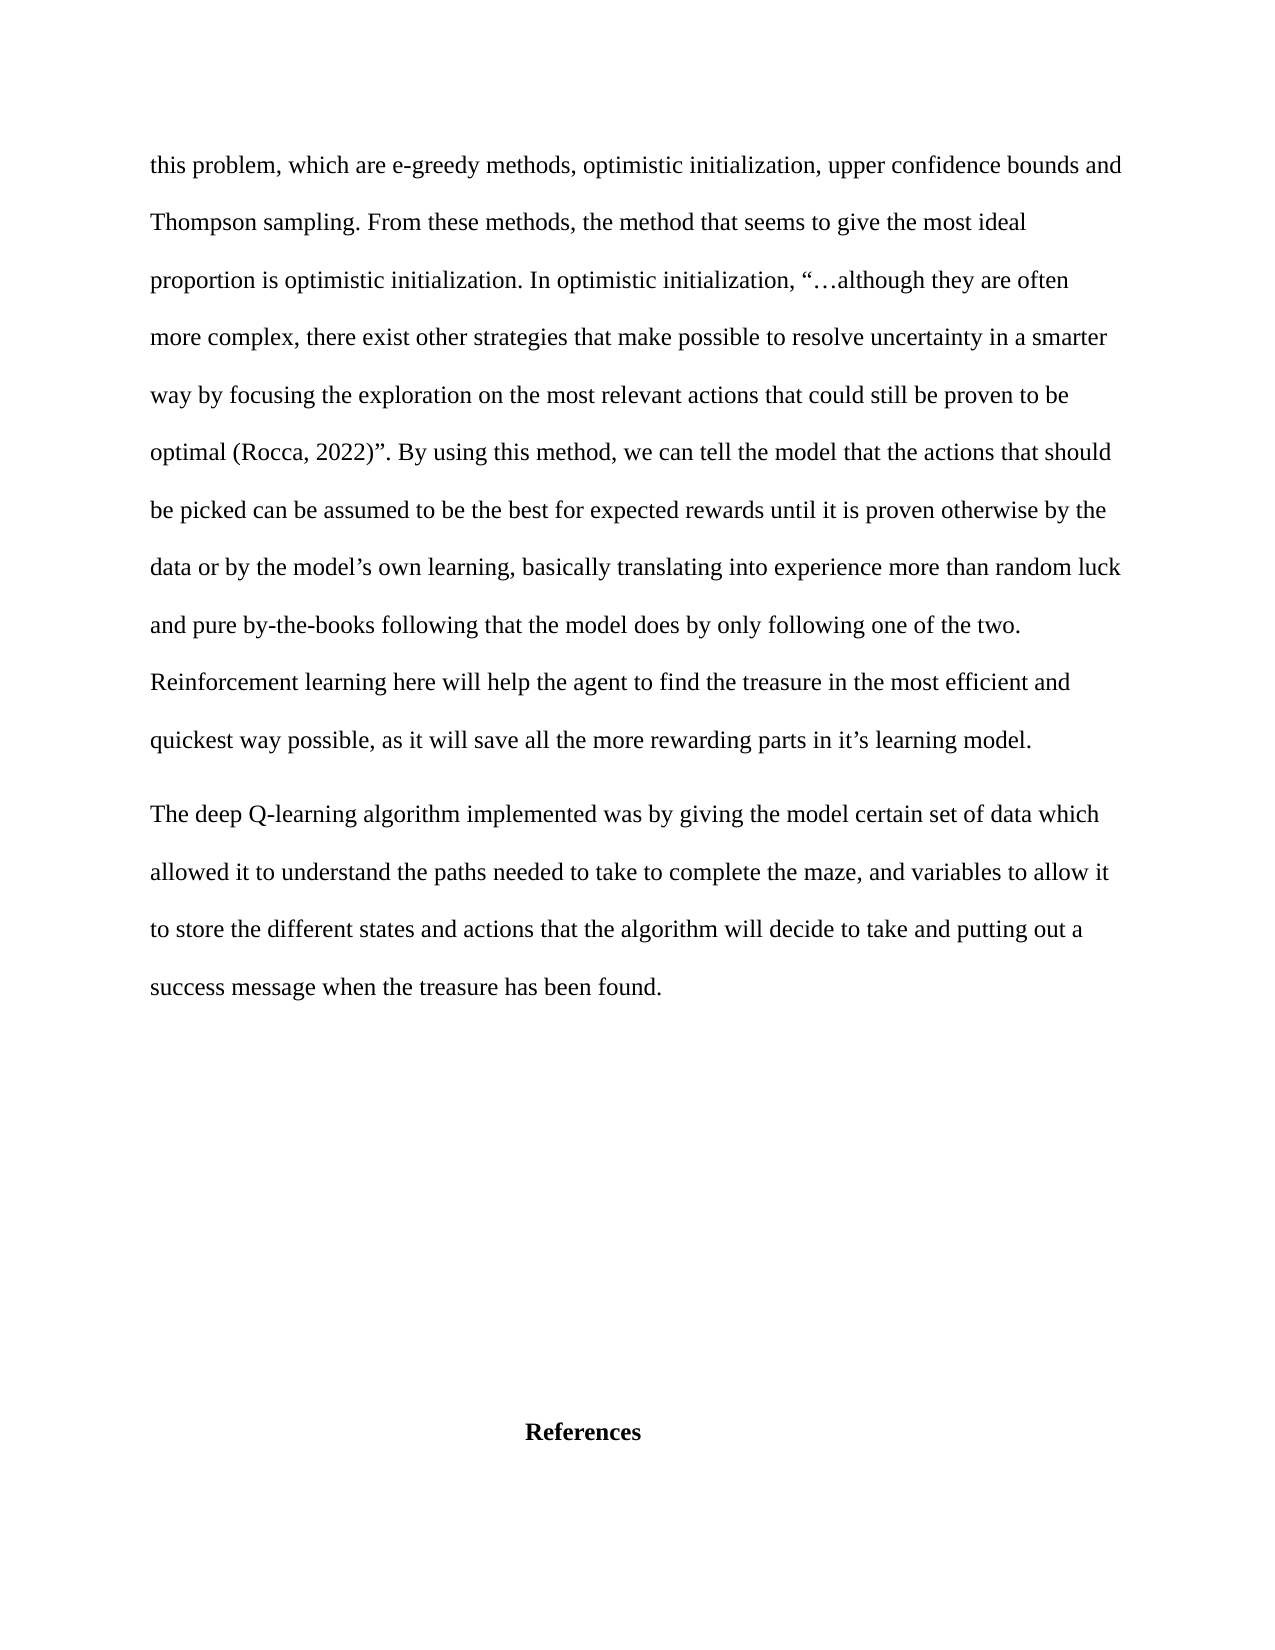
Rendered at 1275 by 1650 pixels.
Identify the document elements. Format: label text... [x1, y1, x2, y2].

text References [150, 1417, 1125, 1445]
text The deep Q-learning algorithm implemented was by giving the model certain set of data which allowed it to understand the paths needed to take to complete the maze, and variables to allow it to store the different states and actions that the algorithm will decide to take and putting out a success message when the treasure has been found. [150, 799, 1125, 1000]
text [150, 150, 1125, 754]
